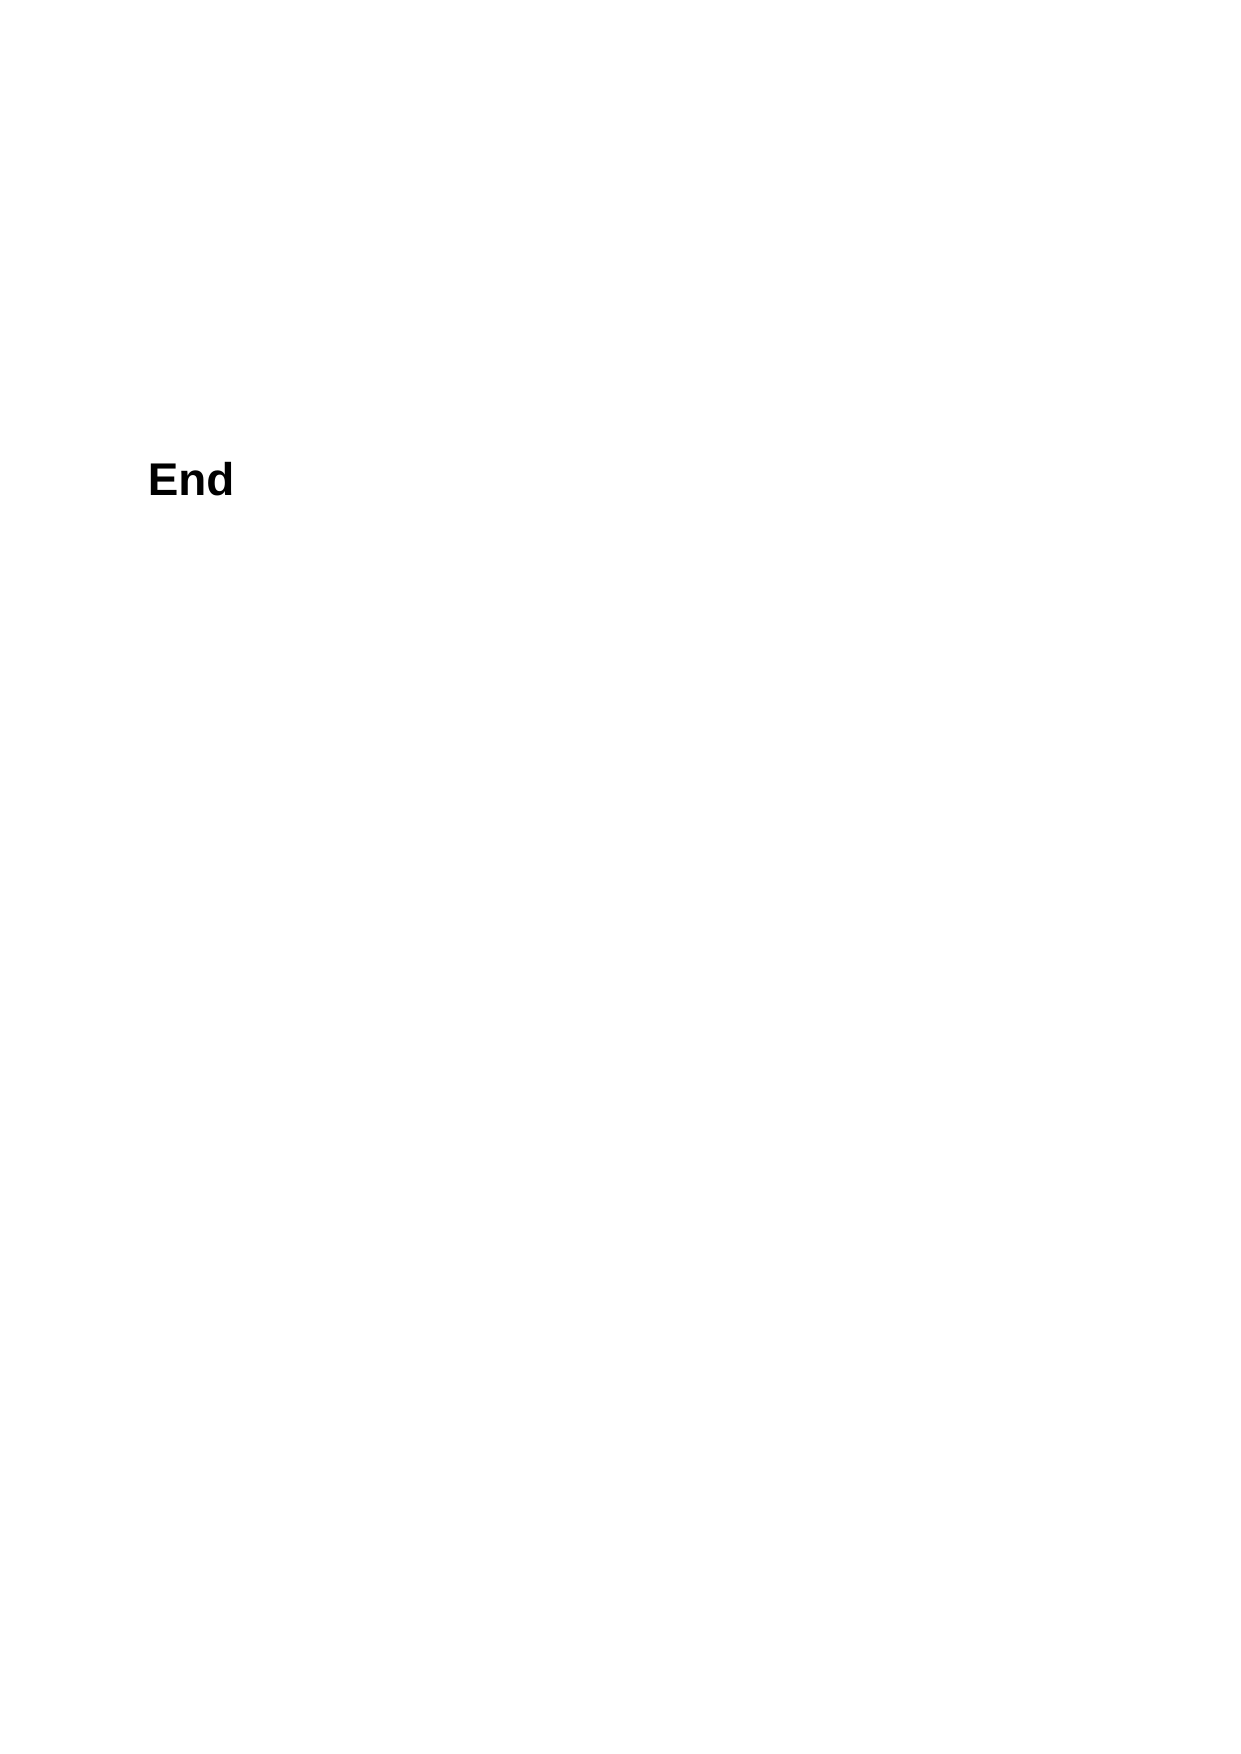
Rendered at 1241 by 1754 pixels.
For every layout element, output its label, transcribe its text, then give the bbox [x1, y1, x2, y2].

subtitle End [148, 446, 1092, 511]
